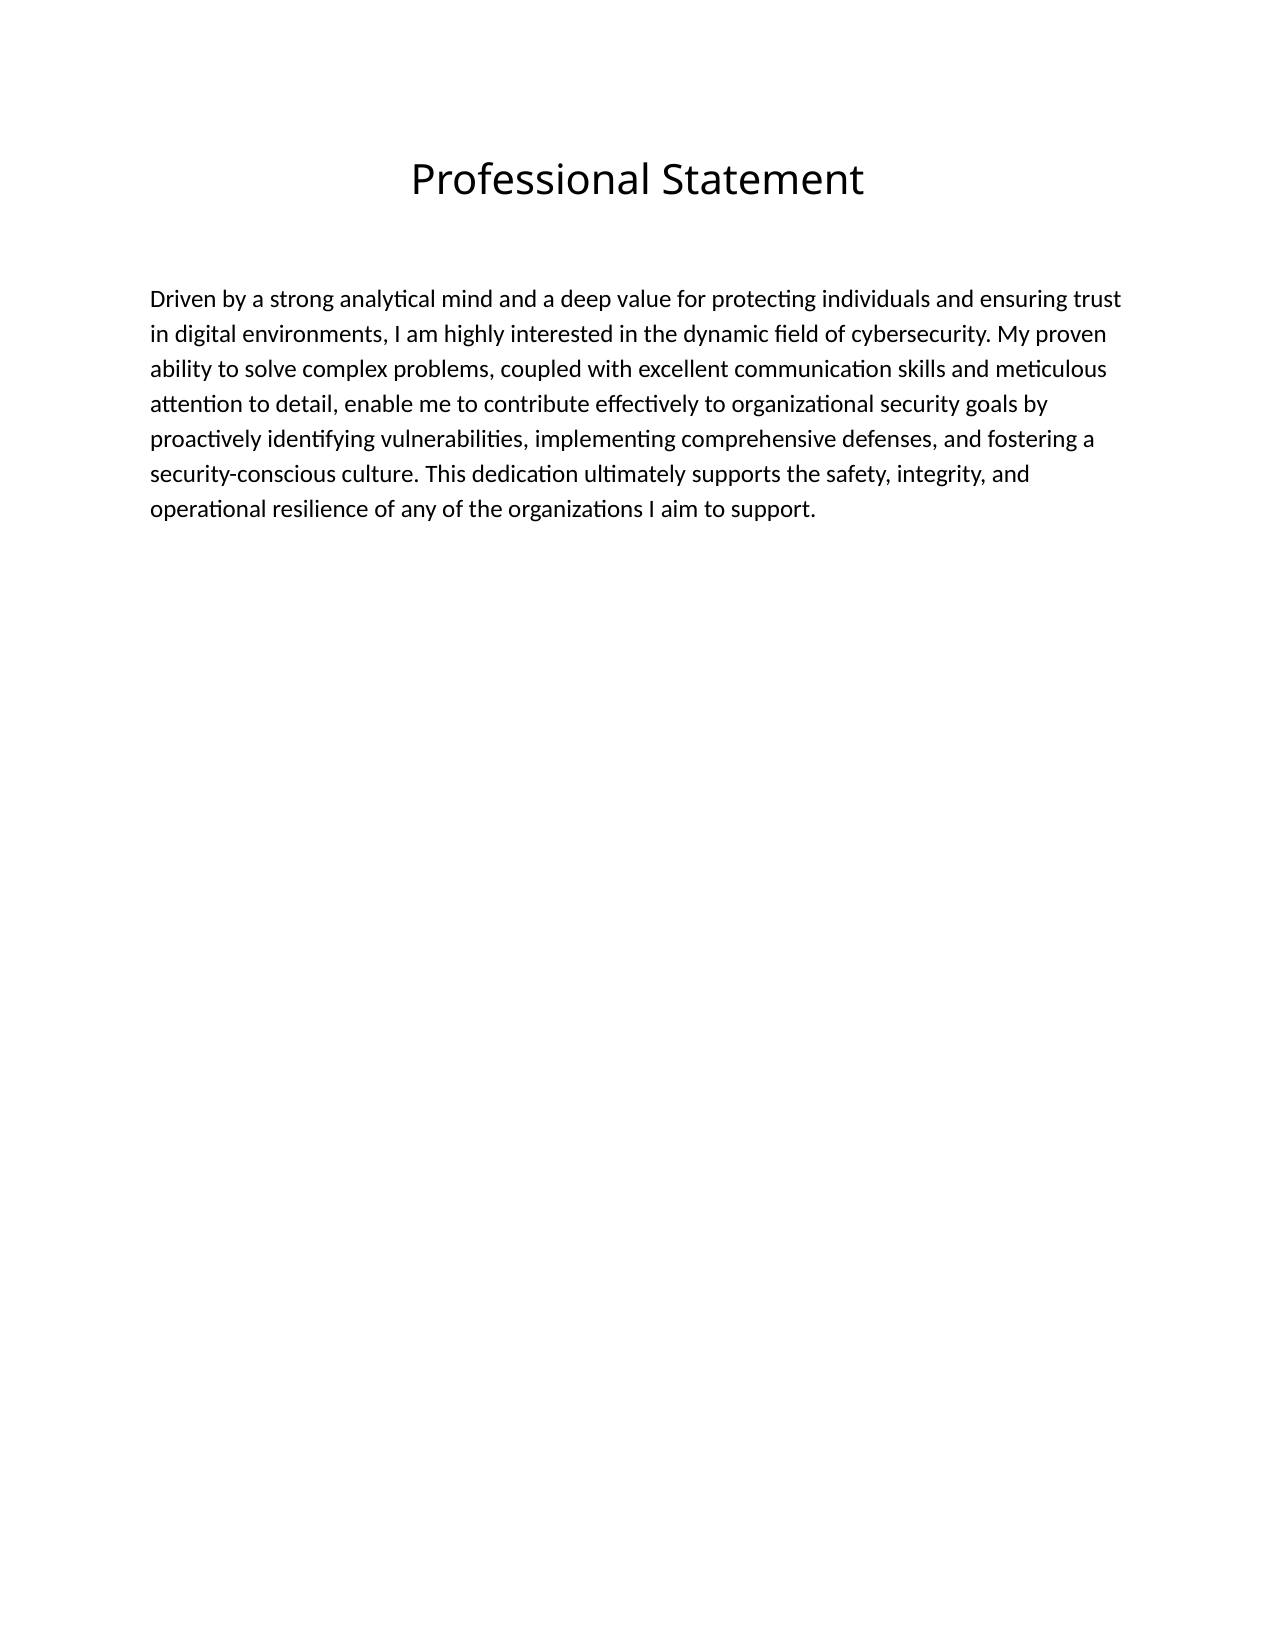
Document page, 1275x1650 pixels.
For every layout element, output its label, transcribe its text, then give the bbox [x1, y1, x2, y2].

text Professional Statement [150, 150, 1125, 207]
text Driven by a strong analytical mind and a deep value for protecting individuals and ensuring trust in digital environments, I am highly interested in the dynamic field of cybersecurity. My proven ability to solve complex problems, coupled with excellent communication skills and meticulous attention to detail, enable me to contribute effectively to organizational security goals by proactively identifying vulnerabilities, implementing comprehensive defenses, and fostering a security-conscious culture. This dedication ultimately supports the safety, integrity, and operational resilience of any of the organizations I aim to support. [150, 283, 1125, 524]
